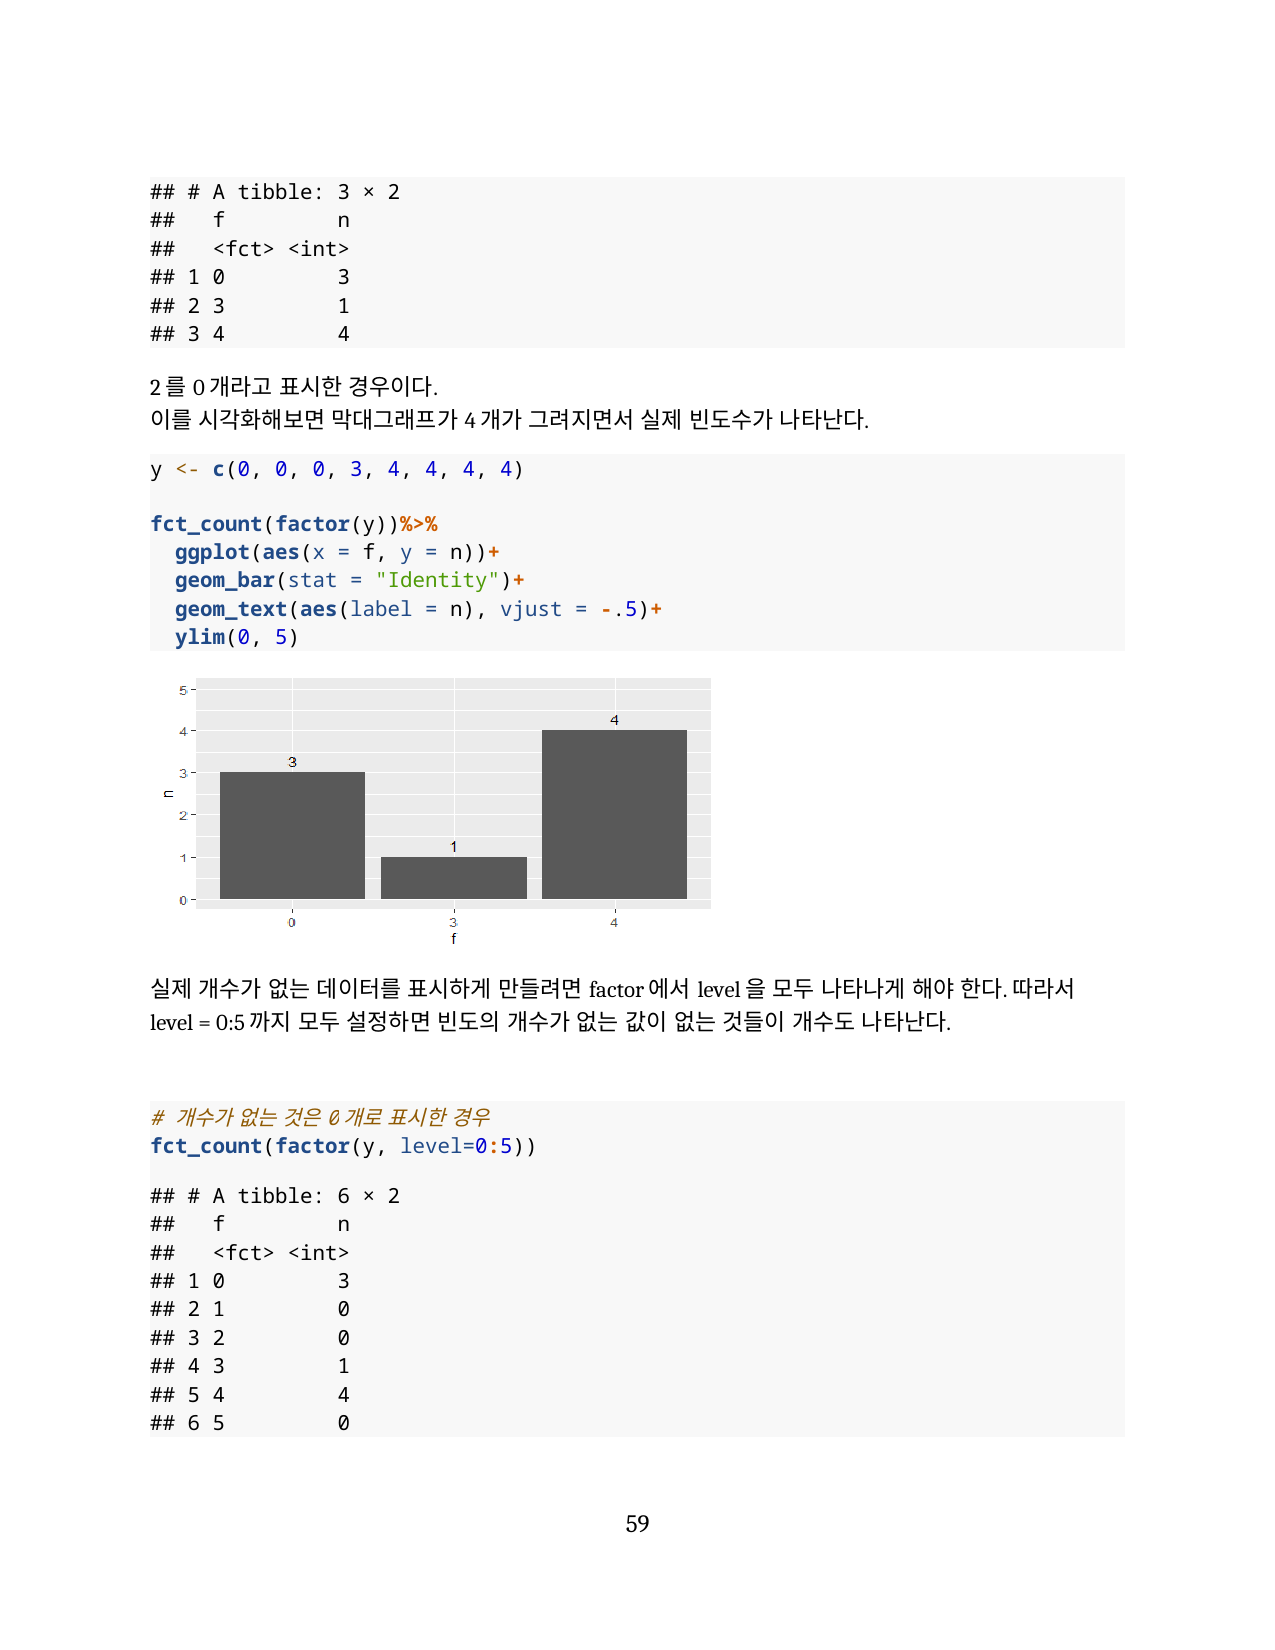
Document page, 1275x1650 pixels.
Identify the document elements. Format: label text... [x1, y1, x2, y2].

picture [150, 671, 721, 953]
text 실제 개수가 없는 데이터를 표시하게 만들려면 factor에서 level을 모두 나타나게 해야 한다. 따라서 level = 0:5까지 모두 설정하면 빈도의 개수가 없는 값이 없는 것들이 개수도 나타난다. [150, 971, 1125, 1037]
text y <- c(0, 0, 0, 3, 4, 4, 4, 4) fct_count(factor(y))%>% ggplot(aes(x = f, y = n))+ geom_bar(stat = "Identity")+ geom_text(aes(label = n), vjust = -.5)+ ylim(0, 5) [150, 454, 1125, 651]
text # 개수가 없는 것은 0개로 표시한 경우 fct_count(factor(y, level=0:5)) [343, 1101, 1125, 1160]
text ## # A tibble: 6 × 2 ## f n ## <fct> <int> ## 1 0 3 ## 2 1 0 ## 3 2 0 ## 4 3 1 ## 5 4 4 ## 6 5 0 [150, 1181, 1125, 1437]
text 2를 0개라고 표시한 경우이다. 이를 시각화해보면 막대그래프가 4개가 그려지면서 실제 빈도수가 나타난다. [150, 369, 1125, 435]
text ## # A tibble: 3 × 2 ## f n ## <fct> <int> ## 1 0 3 ## 2 3 1 ## 3 4 4 [150, 177, 1125, 348]
